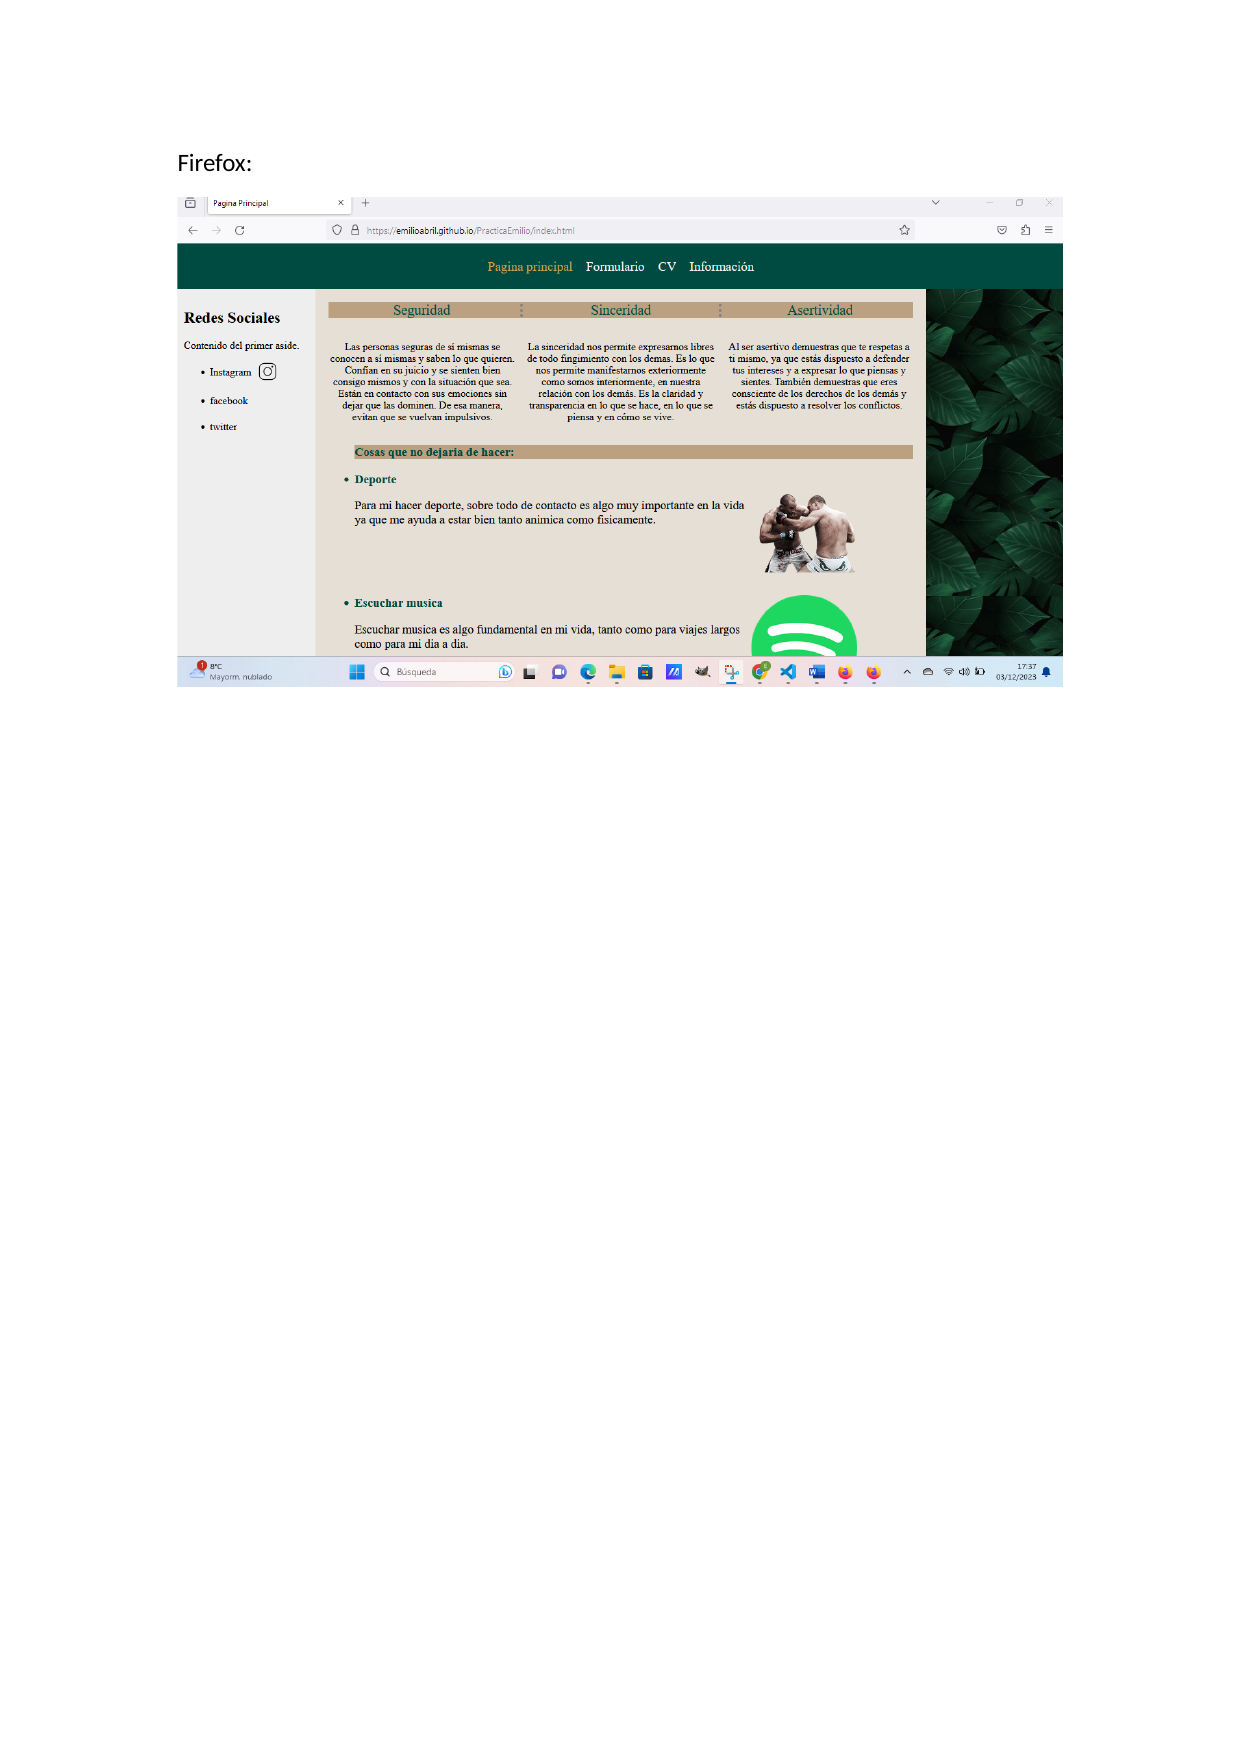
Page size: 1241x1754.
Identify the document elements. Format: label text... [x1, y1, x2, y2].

text Firefox: [177, 148, 1063, 178]
picture [177, 197, 1063, 687]
